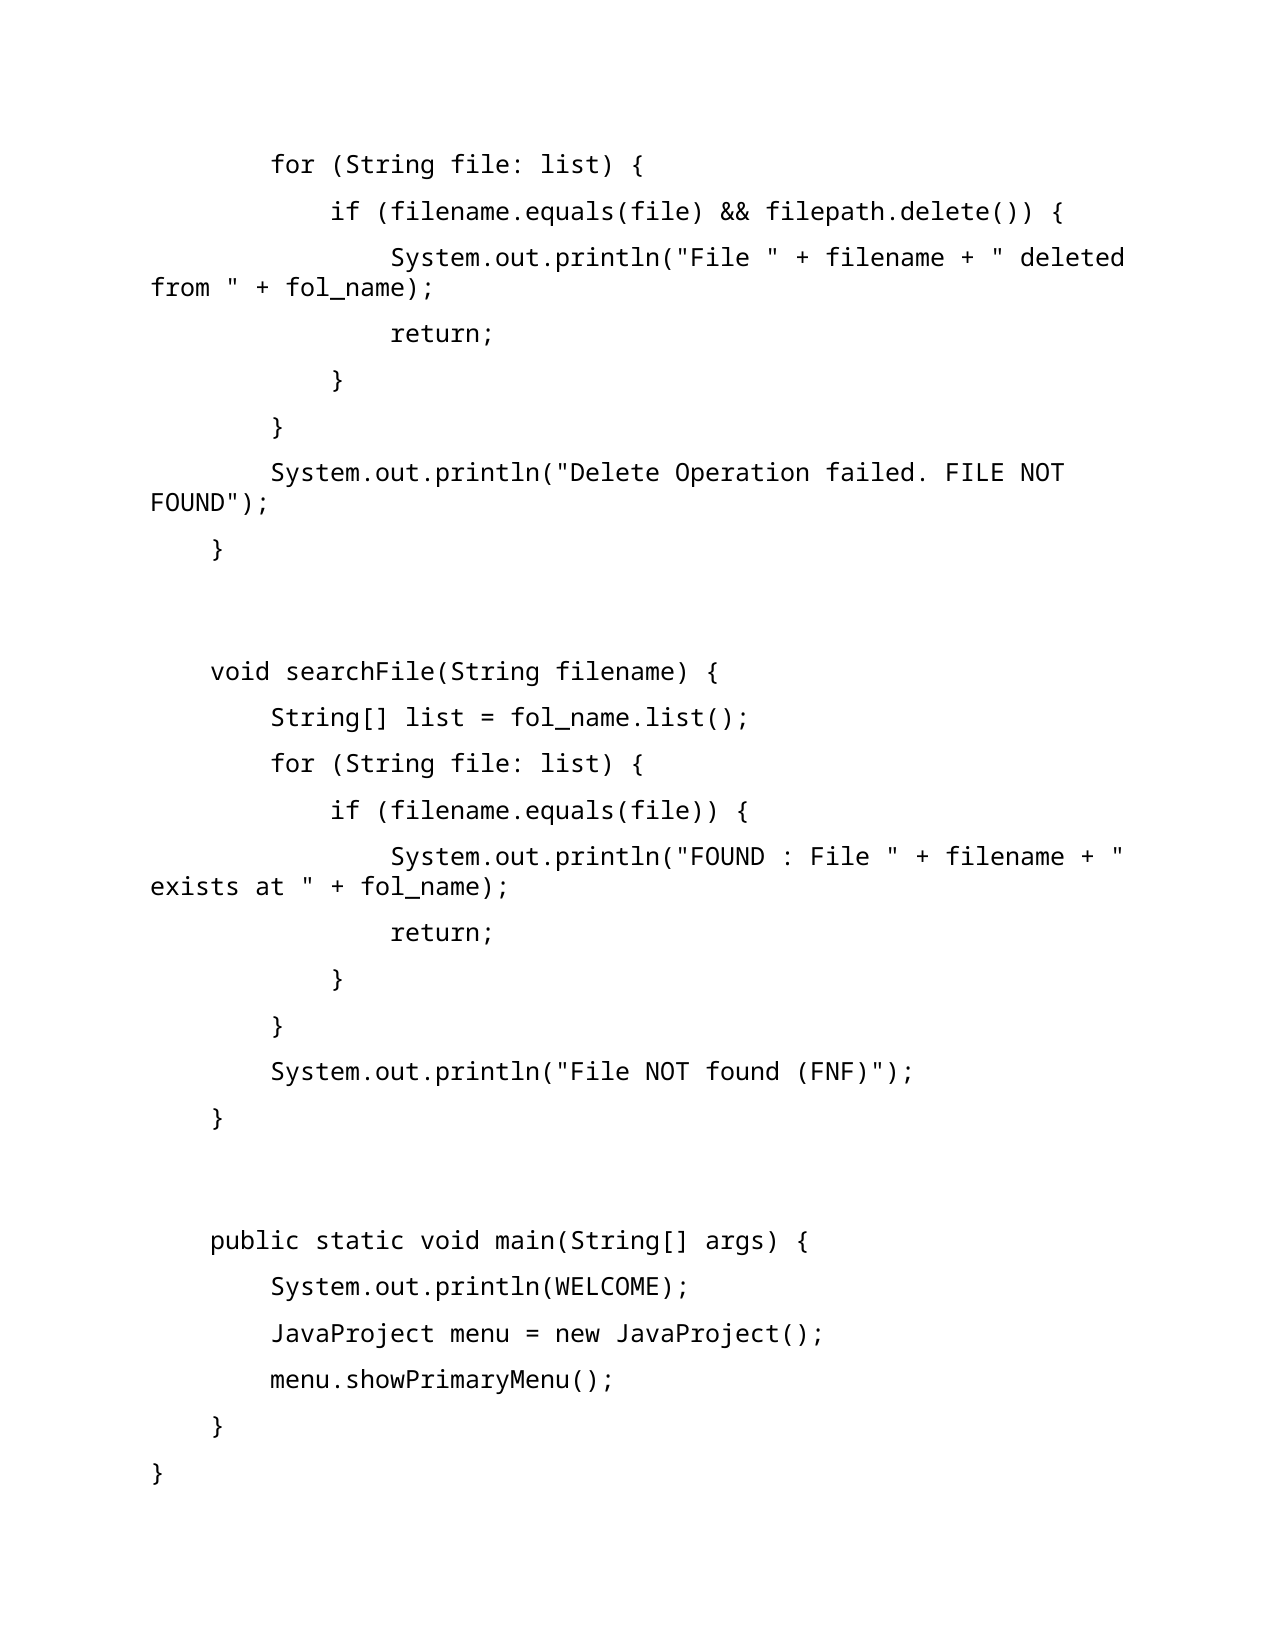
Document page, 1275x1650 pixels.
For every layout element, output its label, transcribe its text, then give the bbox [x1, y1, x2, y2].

text public static void main(String[] args) { [150, 1226, 1125, 1255]
text return; [150, 918, 1125, 947]
text void searchFile(String filename) { [150, 656, 1125, 686]
text System.out.println("File NOT found (FNF)"); [150, 1057, 1125, 1086]
text if (filename.equals(file) && filepath.delete()) { [150, 196, 1125, 226]
text JavaProject menu = new JavaProject(); [150, 1318, 1125, 1348]
text menu.showPrimaryMenu(); [150, 1364, 1125, 1394]
text for (String file: list) { [150, 150, 1125, 180]
text if (filename.equals(file)) { [150, 795, 1125, 825]
text System.out.println("File " + filename + " deleted from " + fol_name); [150, 243, 1125, 302]
text String[] list = fol_name.list(); [150, 703, 1125, 732]
text System.out.println(WELCOME); [150, 1272, 1125, 1302]
text System.out.println("FOUND : File " + filename + " exists at " + fol_name); [150, 842, 1125, 901]
text for (String file: list) { [150, 749, 1125, 779]
text } [150, 1103, 1125, 1133]
text } [150, 964, 1125, 994]
text return; [150, 319, 1125, 348]
text System.out.println("Delete Operation failed. FILE NOT FOUND"); [150, 458, 1125, 517]
text } [150, 1411, 1125, 1441]
text } [150, 1010, 1125, 1040]
text } [150, 411, 1125, 441]
text } [150, 1457, 1125, 1487]
text } [150, 534, 1125, 563]
text } [150, 365, 1125, 395]
